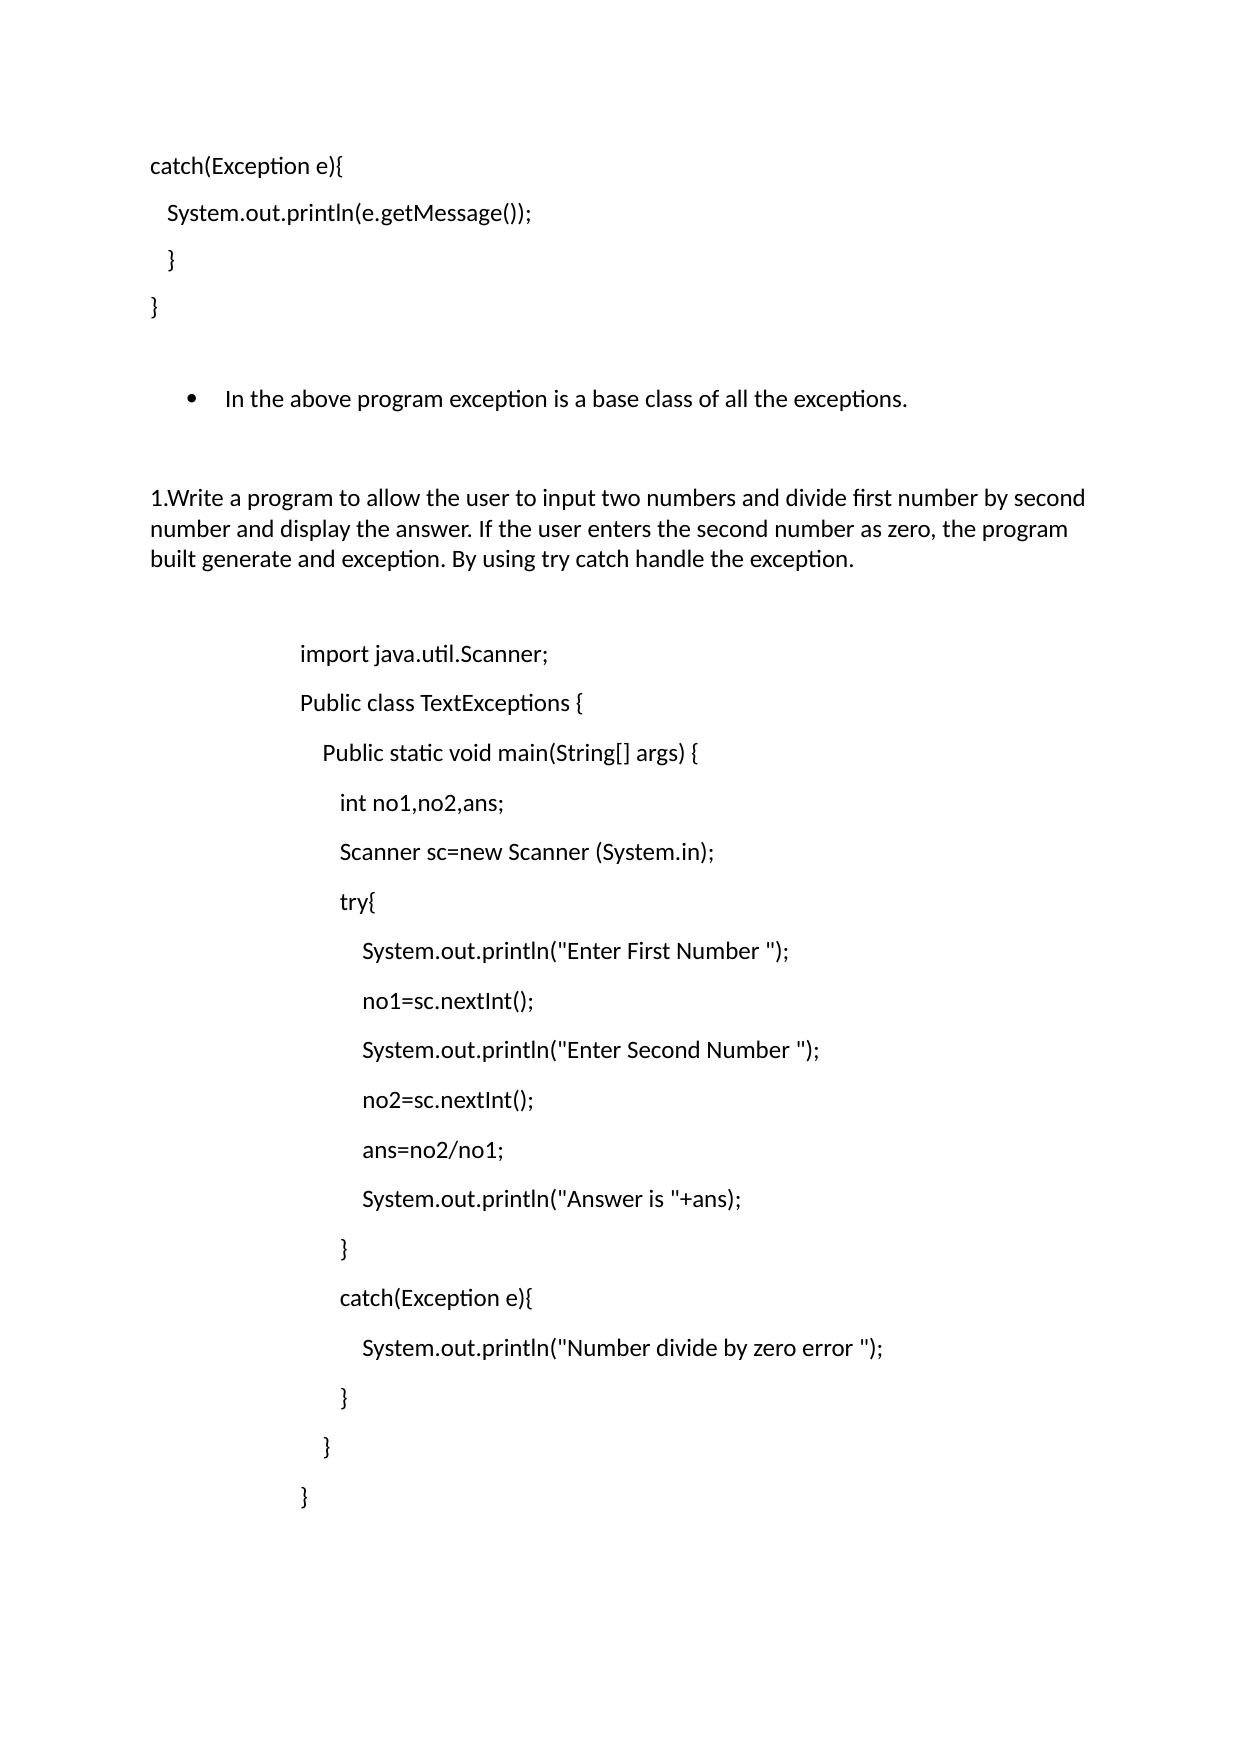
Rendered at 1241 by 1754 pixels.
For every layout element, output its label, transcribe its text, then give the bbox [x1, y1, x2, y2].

text } [150, 244, 1090, 275]
text no1=sc.nextInt(); [300, 985, 1090, 1016]
text System.out.println("Number divide by zero error "); [300, 1332, 1090, 1363]
text } [300, 1431, 1090, 1462]
text } [300, 1481, 1090, 1511]
text } [300, 1233, 1090, 1263]
text System.out.println(e.getMessage()); [150, 197, 1090, 228]
list In the above program exception is a base class of all the exceptions. [187, 383, 1090, 414]
text 1.Write a program to allow the user to input two numbers and divide first number by second number and display the answer. If the user enters the second number as zero, the program built generate and exception. By using try catch handle the exception. [150, 483, 1090, 574]
text import java.util.Scanner; [300, 638, 1090, 668]
text int no1,no2,ans; [300, 787, 1090, 817]
text Public static void main(String[] args) { [300, 737, 1090, 768]
text } [300, 1382, 1090, 1412]
text catch(Exception e){ [300, 1283, 1090, 1313]
text no2=sc.nextInt(); [300, 1084, 1090, 1115]
text System.out.println("Enter First Number "); [300, 936, 1090, 966]
text Scanner sc=new Scanner (System.in); [300, 836, 1090, 867]
text System.out.println("Answer is "+ans); [300, 1183, 1090, 1214]
text Public class TextExceptions { [300, 688, 1090, 718]
text catch(Exception e){ [150, 150, 1090, 181]
text try{ [300, 886, 1090, 916]
text } [150, 292, 1090, 322]
text ans=no2/no1; [300, 1134, 1090, 1164]
text System.out.println("Enter Second Number "); [300, 1035, 1090, 1065]
